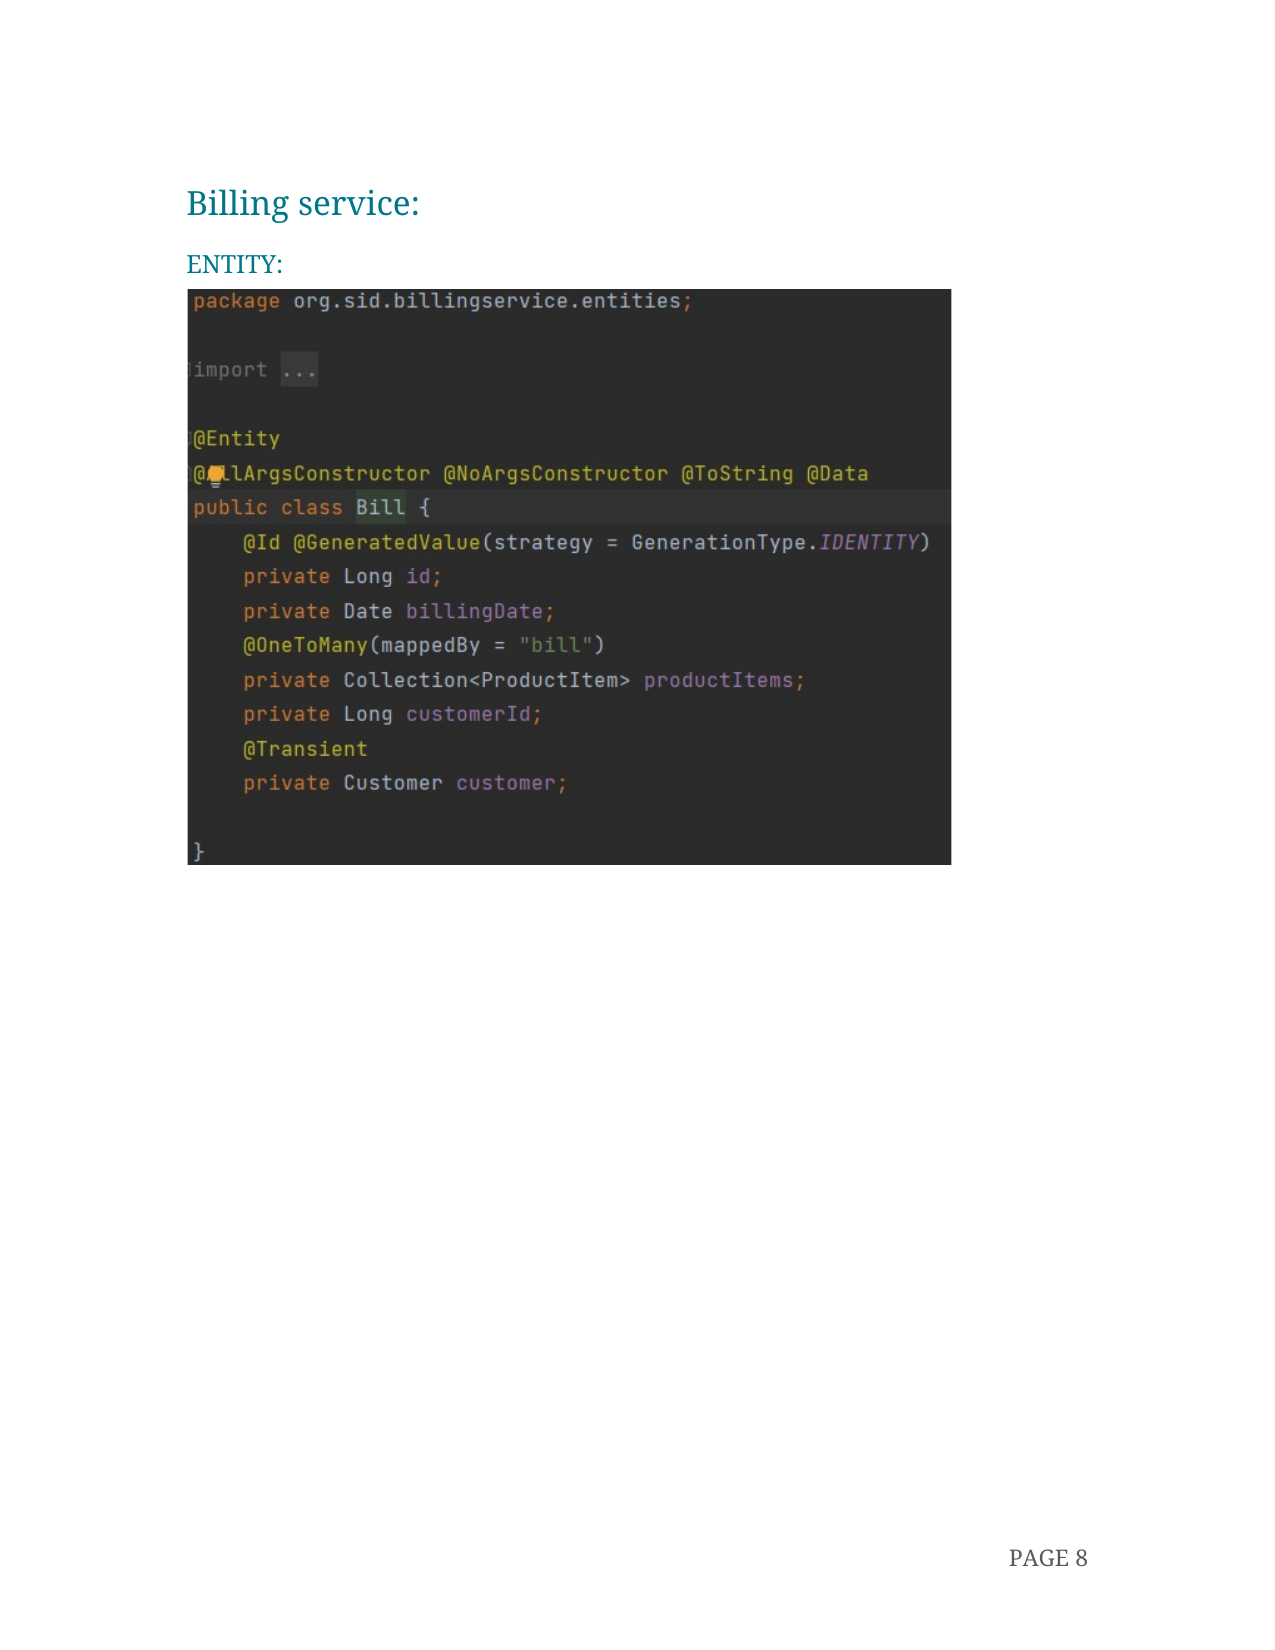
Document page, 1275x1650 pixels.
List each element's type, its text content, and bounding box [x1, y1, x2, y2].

picture [187, 289, 952, 865]
text Billing service: [186, 180, 1143, 225]
text ENTITY: [186, 246, 1143, 281]
